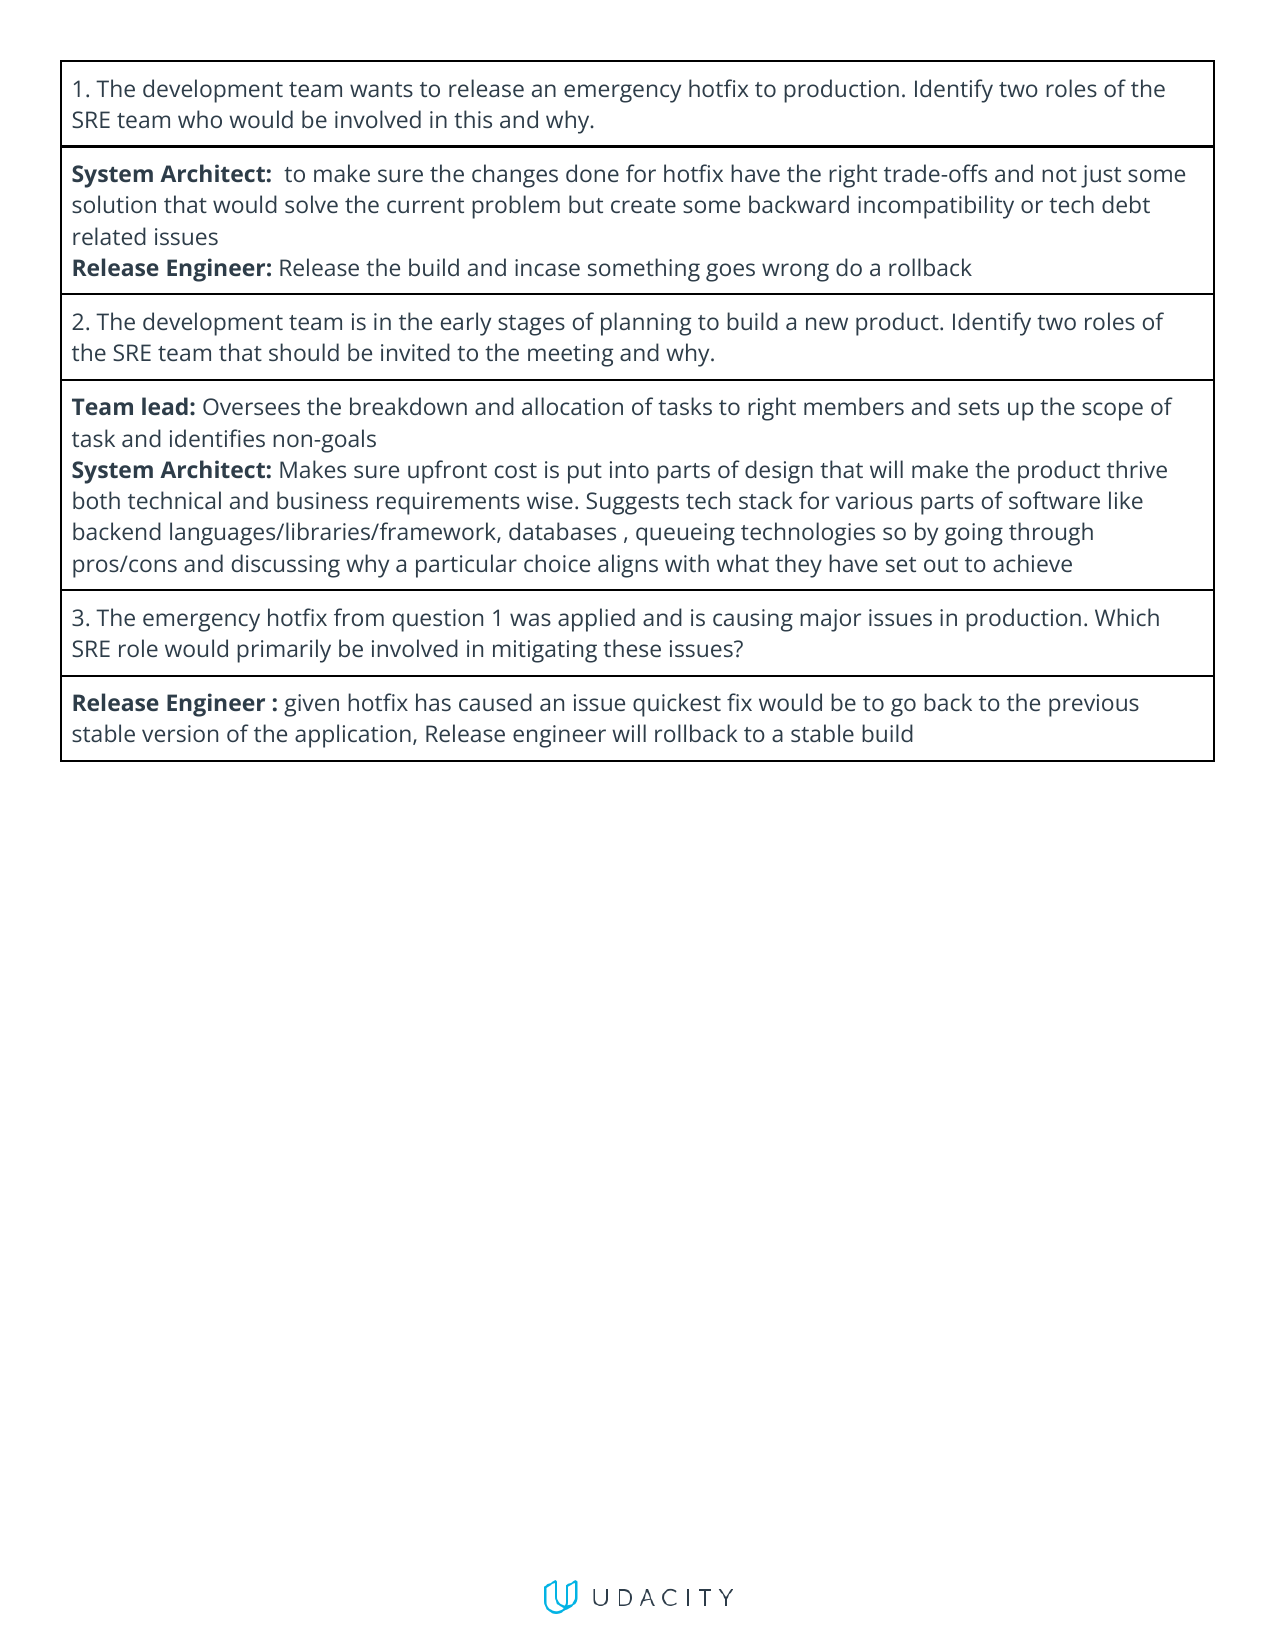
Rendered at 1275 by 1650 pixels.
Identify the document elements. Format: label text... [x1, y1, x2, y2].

table_cell Team lead: Oversees the breakdown and allocation of tasks to right members and sets up the scope of task and identifies non-goals System Architect: Makes sure upfront cost is put into parts of design that will make the product thrive both technical and business requirements wise. Suggests tech stack for various parts of software like backend languages/libraries/framework, databases , queueing technologies so by going through pros/cons and discussing why a particular choice aligns with what they have set out to achieve [62, 381, 1213, 589]
table_cell System Architect: to make sure the changes done for hotfix have the right trade-offs and not just some solution that would solve the current problem but create some backward incompatibility or tech debt related issues Release Engineer: Release the build and incase something goes wrong do a rollback [62, 148, 1213, 293]
table_cell 1. The development team wants to release an emergency hotfix to production. Identify two roles of the SRE team who would be involved in this and why. [62, 62, 1213, 145]
table_cell 2. The development team is in the early stages of planning to build a new product. Identify two roles of the SRE team that should be invited to the meeting and why. [62, 295, 1213, 379]
table_cell 3. The emergency hotfix from question 1 was applied and is causing major issues in production. Which SRE role would primarily be involved in mitigating these issues? [62, 591, 1213, 674]
picture [510, 1546, 765, 1647]
table_cell Release Engineer : given hotfix has caused an issue quickest fix would be to go back to the previous stable version of the application, Release engineer will rollback to a stable build [62, 677, 1213, 760]
